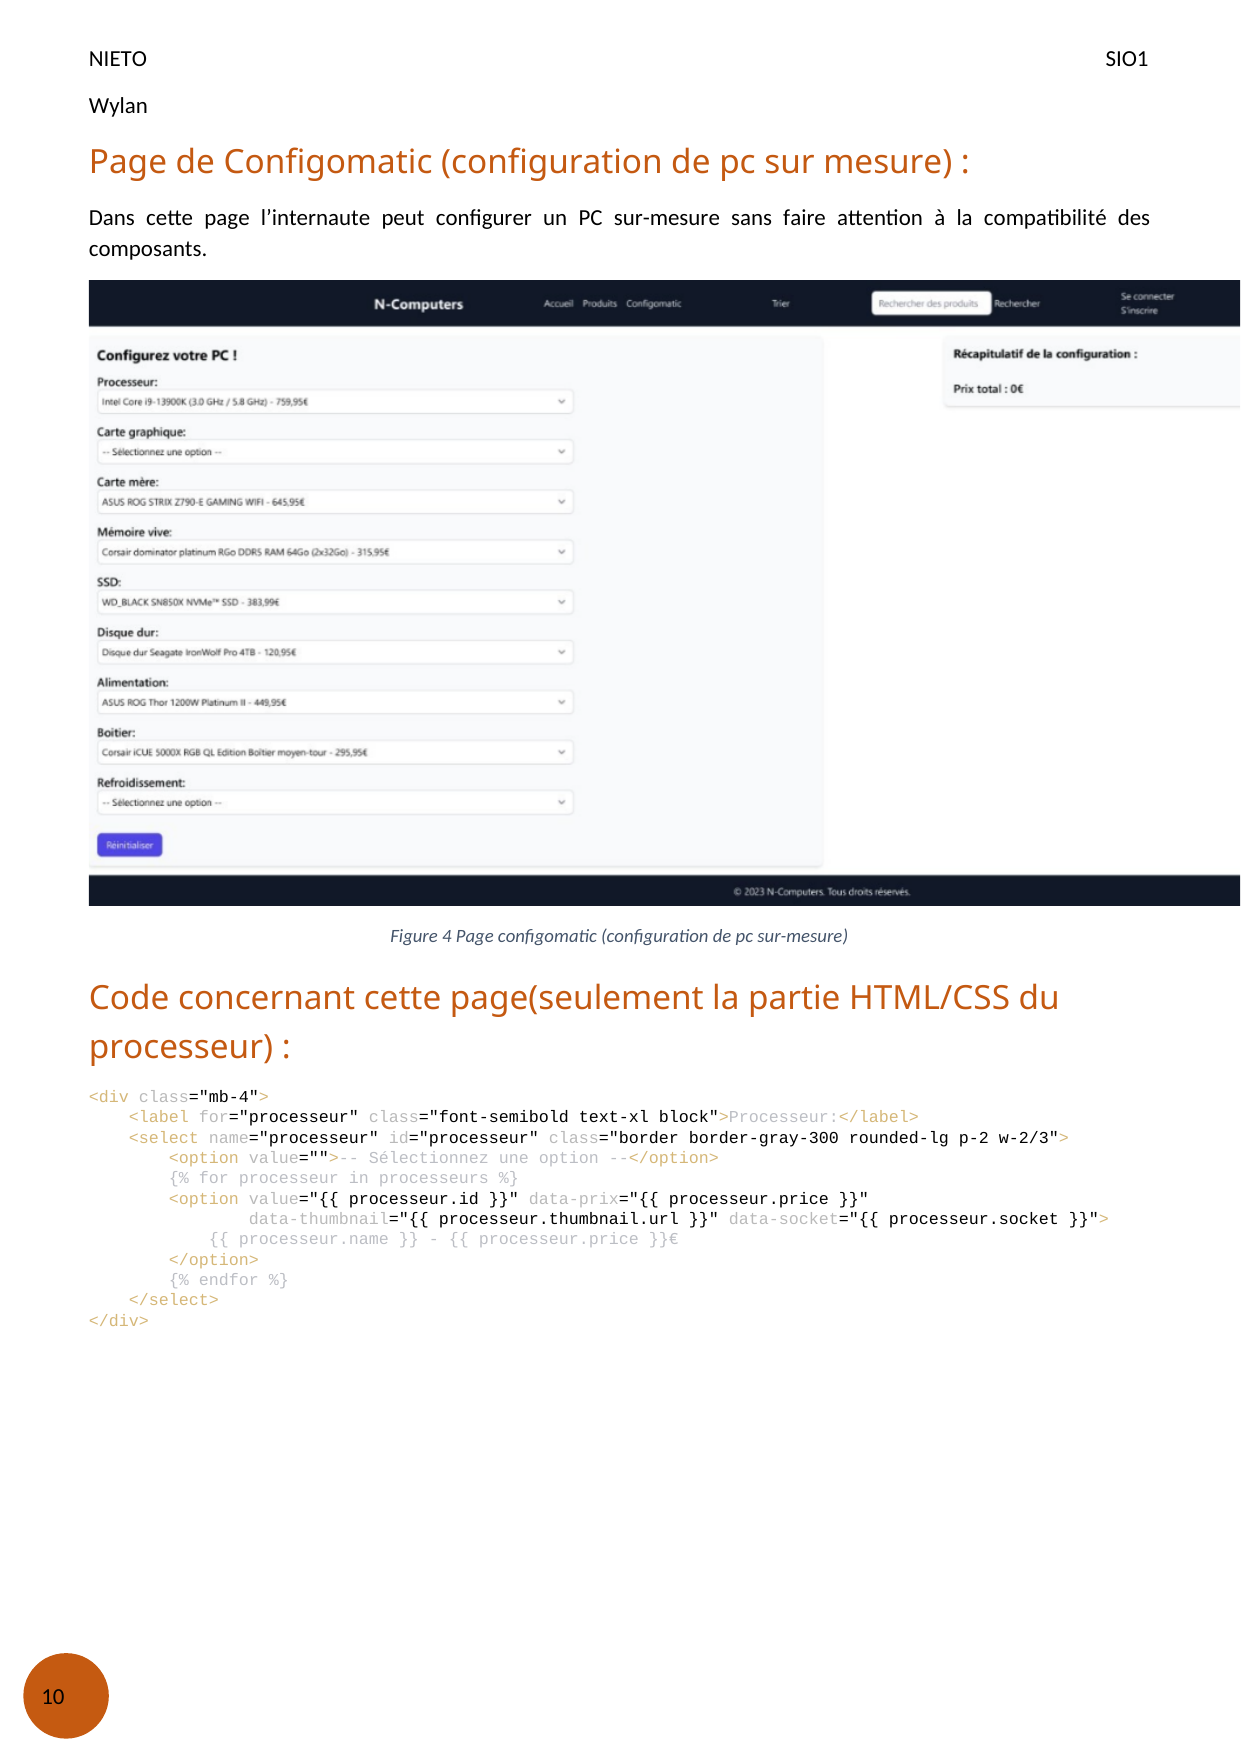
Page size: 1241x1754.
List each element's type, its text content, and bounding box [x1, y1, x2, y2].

text <div class="mb-4"> <label for="processeur" class="font-semibold text-xl block">Processeur:</label> <select name="processeur" id="processeur" class="border border-gray-300 rounded-lg p-2 w-2/3"> <option value="">-- Sélectionnez une option --</option> {% for processeur in processeurs %} <option value="{{ processeur.id }}" data-prix="{{ processeur.price }}" data-thumbnail="{{ processeur.thumbnail.url }}" data-socket="{{ processeur.socket }}"> {{ processeur.name }} - {{ processeur.price }}€ </option> {% endfor %} </select> </div> [89, 1089, 1152, 1331]
text Dans cette page l’internaute peut configurer un PC sur-mesure sans faire attention à la compatibilité des composants. [89, 203, 1152, 262]
picture [88, 280, 1241, 906]
subtitle Page de Configomatic (configuration de pc sur mesure) : [89, 138, 1152, 183]
subtitle Code concernant cette page(seulement la partie HTML/CSS du processeur) : [89, 974, 1152, 1068]
